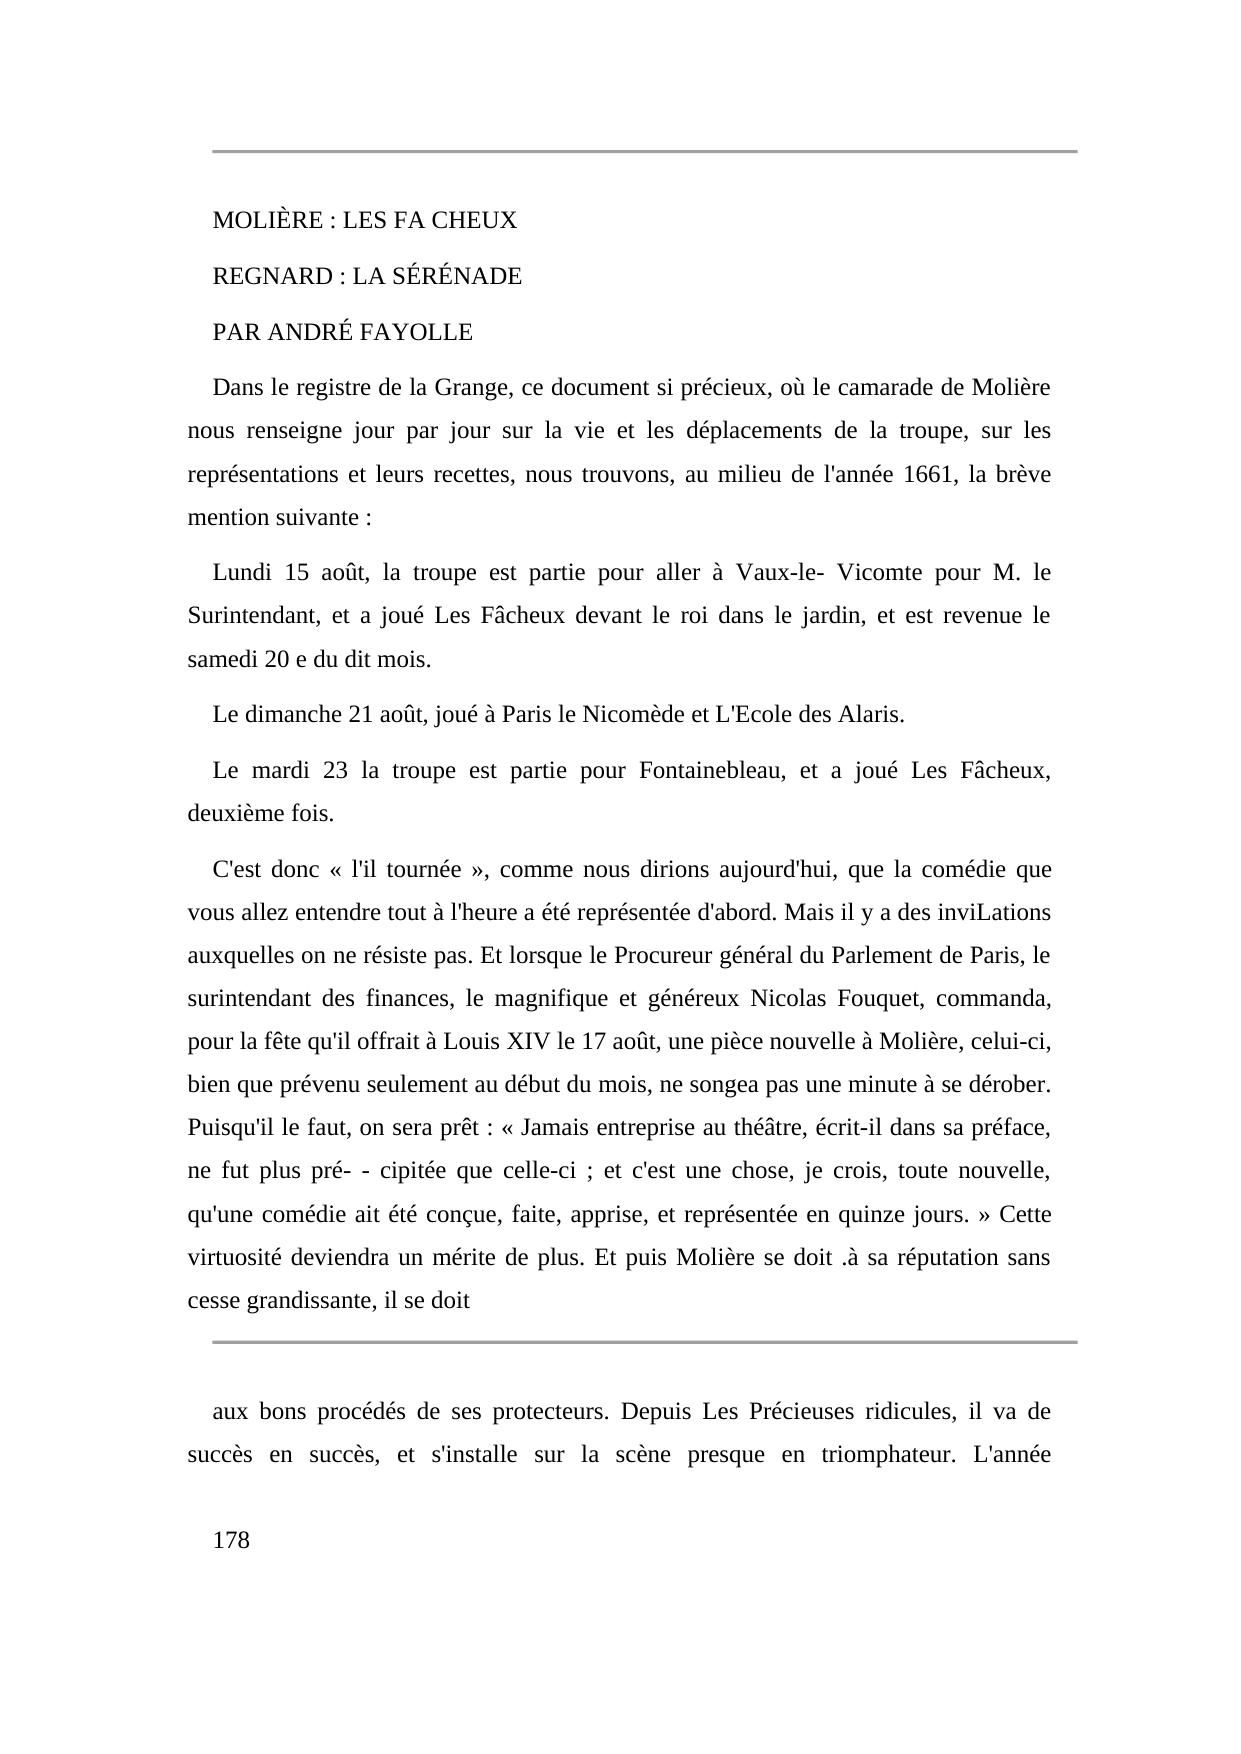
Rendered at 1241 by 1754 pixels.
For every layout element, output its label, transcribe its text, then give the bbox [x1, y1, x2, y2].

text Le dimanche 21 août, joué à Paris le Nicomède et L'Ecole des Alaris. [187, 699, 1053, 728]
text MOLIÈRE : LES FA CHEUX [187, 206, 1053, 234]
text REGNARD : LA SÉRÉNADE [187, 261, 1053, 290]
text Lundi 15 août, la troupe est partie pour aller à Vaux-le- Vicomte pour M. le Surintendant, et a joué Les Fâcheux devant le roi dans le jardin, et est revenue le samedi 20 e du dit mois. [187, 557, 1053, 672]
text C'est donc « l'il tournée », comme nous dirions aujourd'hui, que la comédie que vous allez entendre tout à l'heure a été représentée d'abord. Mais il y a des inviLations auxquelles on ne résiste pas. Et lorsque le Procureur général du Parlement de Paris, le surintendant des finances, le magnifique et généreux Nicolas Fouquet, commanda, pour la fête qu'il offrait à Louis XIV le 17 août, une pièce nouvelle à Molière, celui-ci, bien que prévenu seulement au début du mois, ne songea pas une minute à se dérober. Puisqu'il le faut, on sera prêt : « Jamais entreprise au théâtre, écrit-il dans sa préface, ne fut plus pré- - cipitée que celle-ci ; et c'est une chose, je crois, toute nouvelle, qu'une comédie ait été conçue, faite, apprise, et représentée en quinze jours. » Cette virtuosité deviendra un mérite de plus. Et puis Molière se doit .à sa réputation sans cesse grandissante, il se doit [187, 854, 1053, 1314]
text PAR ANDRÉ FAYOLLE [187, 317, 1053, 346]
text Dans le registre de la Grange, ce document si précieux, où le camarade de Molière nous renseigne jour par jour sur la vie et les déplacements de la troupe, sur les représentations et leurs recettes, nous trouvons, au milieu de l'année 1661, la brève mention suivante : [187, 372, 1053, 531]
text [187, 1396, 1053, 1468]
text Le mardi 23 la troupe est partie pour Fontainebleau, et a joué Les Fâcheux, deuxième fois. [187, 755, 1053, 827]
